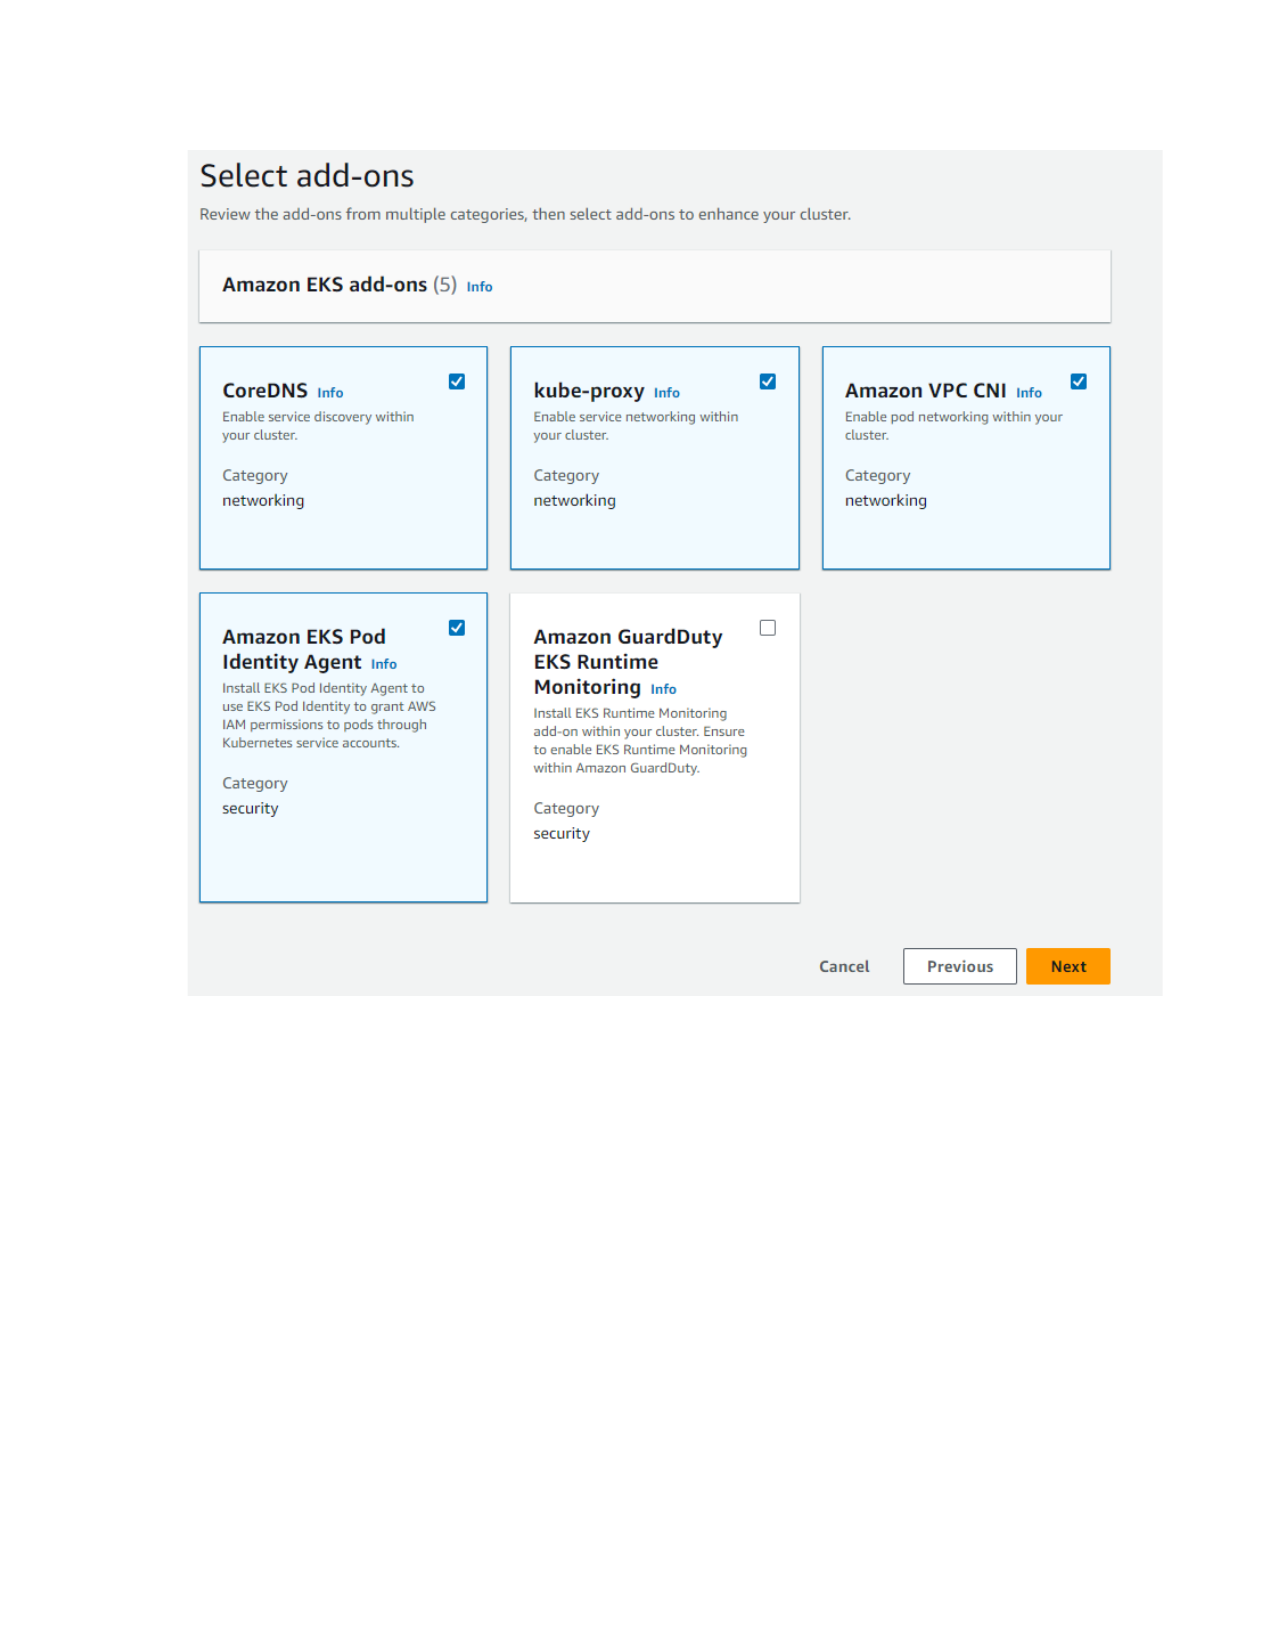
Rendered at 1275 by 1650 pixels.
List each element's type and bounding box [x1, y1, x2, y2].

picture [187, 150, 1163, 996]
